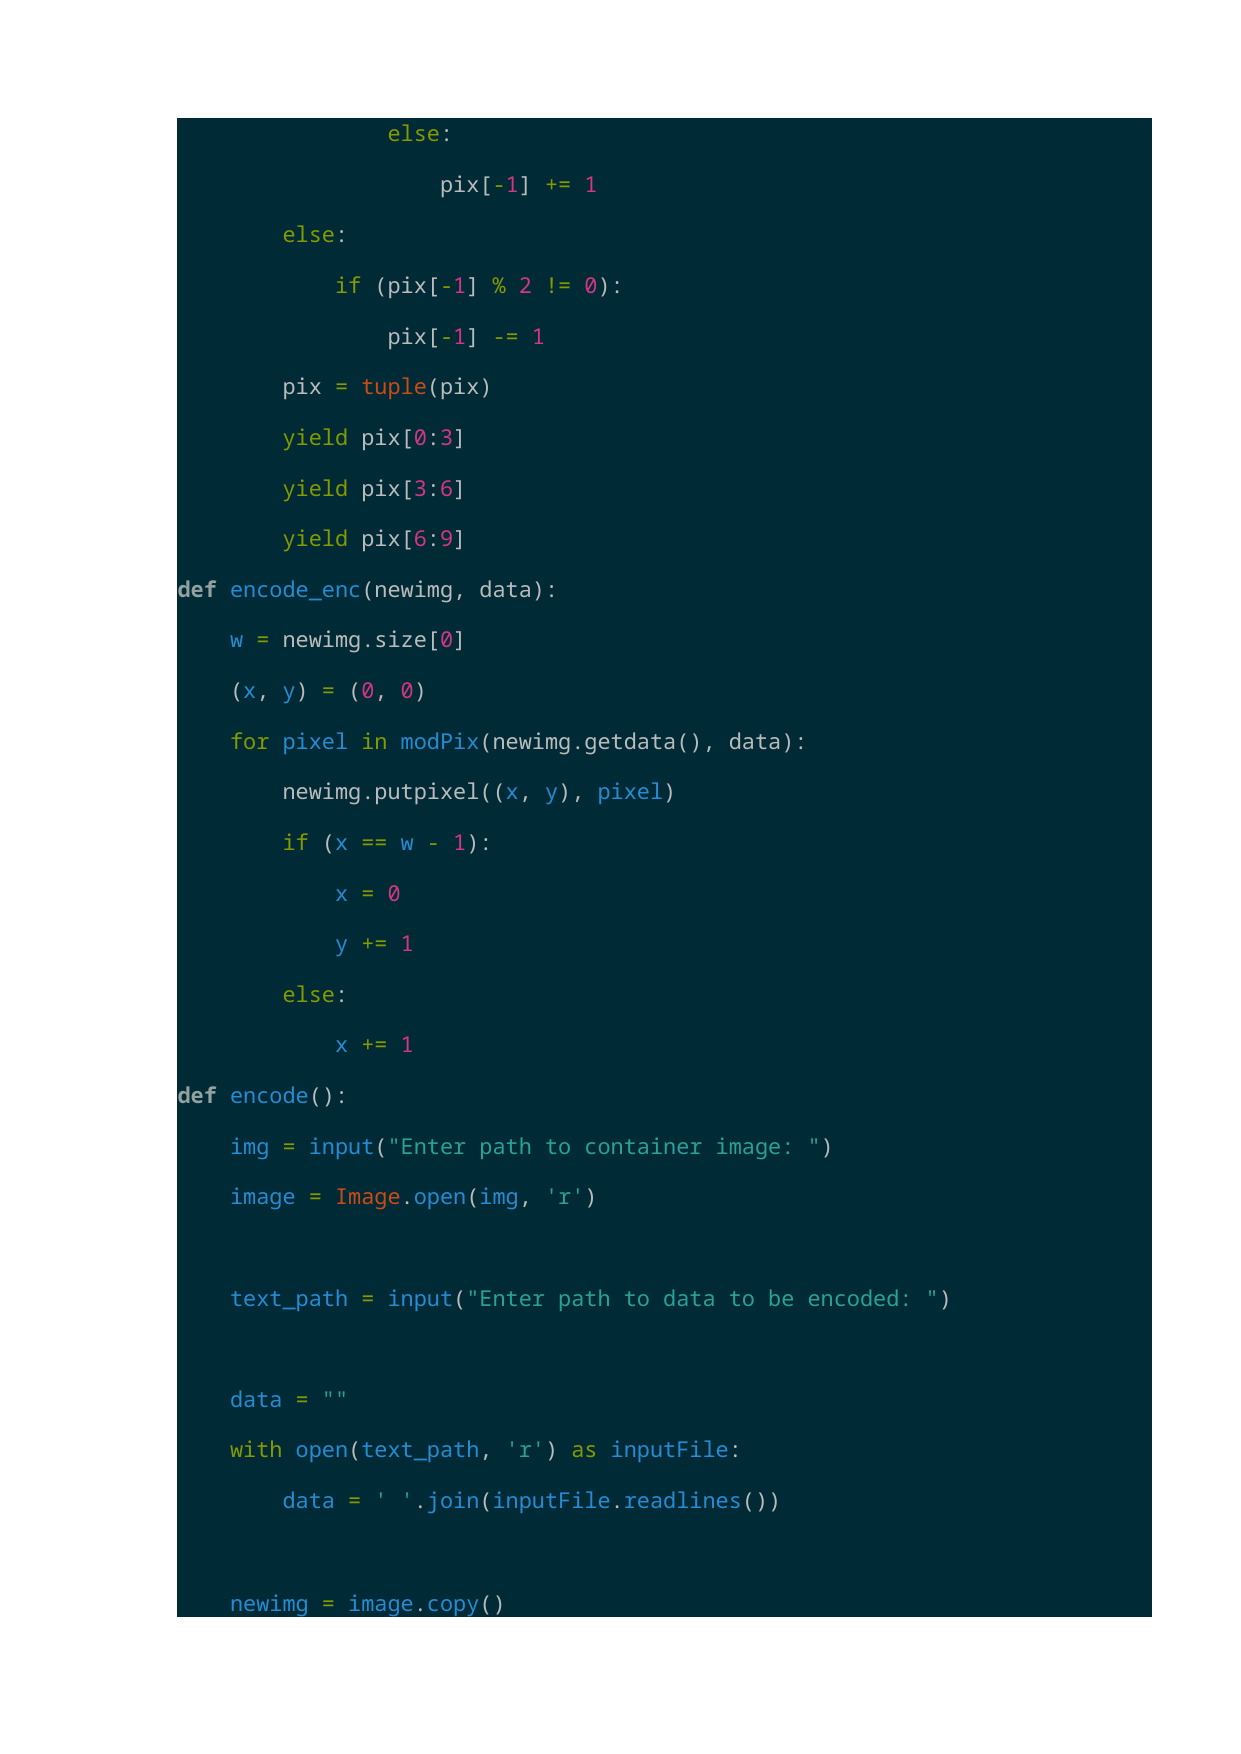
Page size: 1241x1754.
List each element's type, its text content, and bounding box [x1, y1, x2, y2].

text pix[-1] += 1 [177, 169, 1152, 198]
text data = "" [177, 1384, 1152, 1413]
text newimg = image.copy() [177, 1588, 1152, 1617]
text newimg.putpixel((x, y), pixel) [177, 776, 1152, 806]
text (x, y) = (0, 0) [177, 675, 1152, 705]
text y += 1 [177, 928, 1152, 958]
text pix = tuple(pix) [177, 371, 1152, 401]
text with open(text_path, 'r') as inputFile: [177, 1434, 1152, 1464]
text if (pix[-1] % 2 != 0): [177, 270, 1152, 300]
text for pixel in modPix(newimg.getdata(), data): [177, 726, 1152, 755]
text x += 1 [177, 1029, 1152, 1059]
text data = ' '.join(inputFile.readlines()) [177, 1485, 1152, 1515]
text text_path = input("Enter path to data to be encoded: ") [177, 1282, 1152, 1312]
text yield pix[3:6] [177, 472, 1152, 502]
text yield pix[6:9] [177, 523, 1152, 553]
text else: [177, 219, 1152, 249]
text pix[-1] -= 1 [177, 321, 1152, 350]
text w = newimg.size[0] [177, 624, 1152, 654]
text x = 0 [177, 877, 1152, 907]
text def encode(): [177, 1080, 1152, 1110]
text yield pix[0:3] [177, 422, 1152, 452]
text else: [177, 979, 1152, 1008]
text else: [177, 118, 1152, 148]
text if (x == w - 1): [177, 827, 1152, 857]
text image = Image.open(img, 'r') [177, 1181, 1152, 1211]
text def encode_enc(newimg, data): [177, 574, 1152, 603]
text img = input("Enter path to container image: ") [177, 1131, 1152, 1160]
